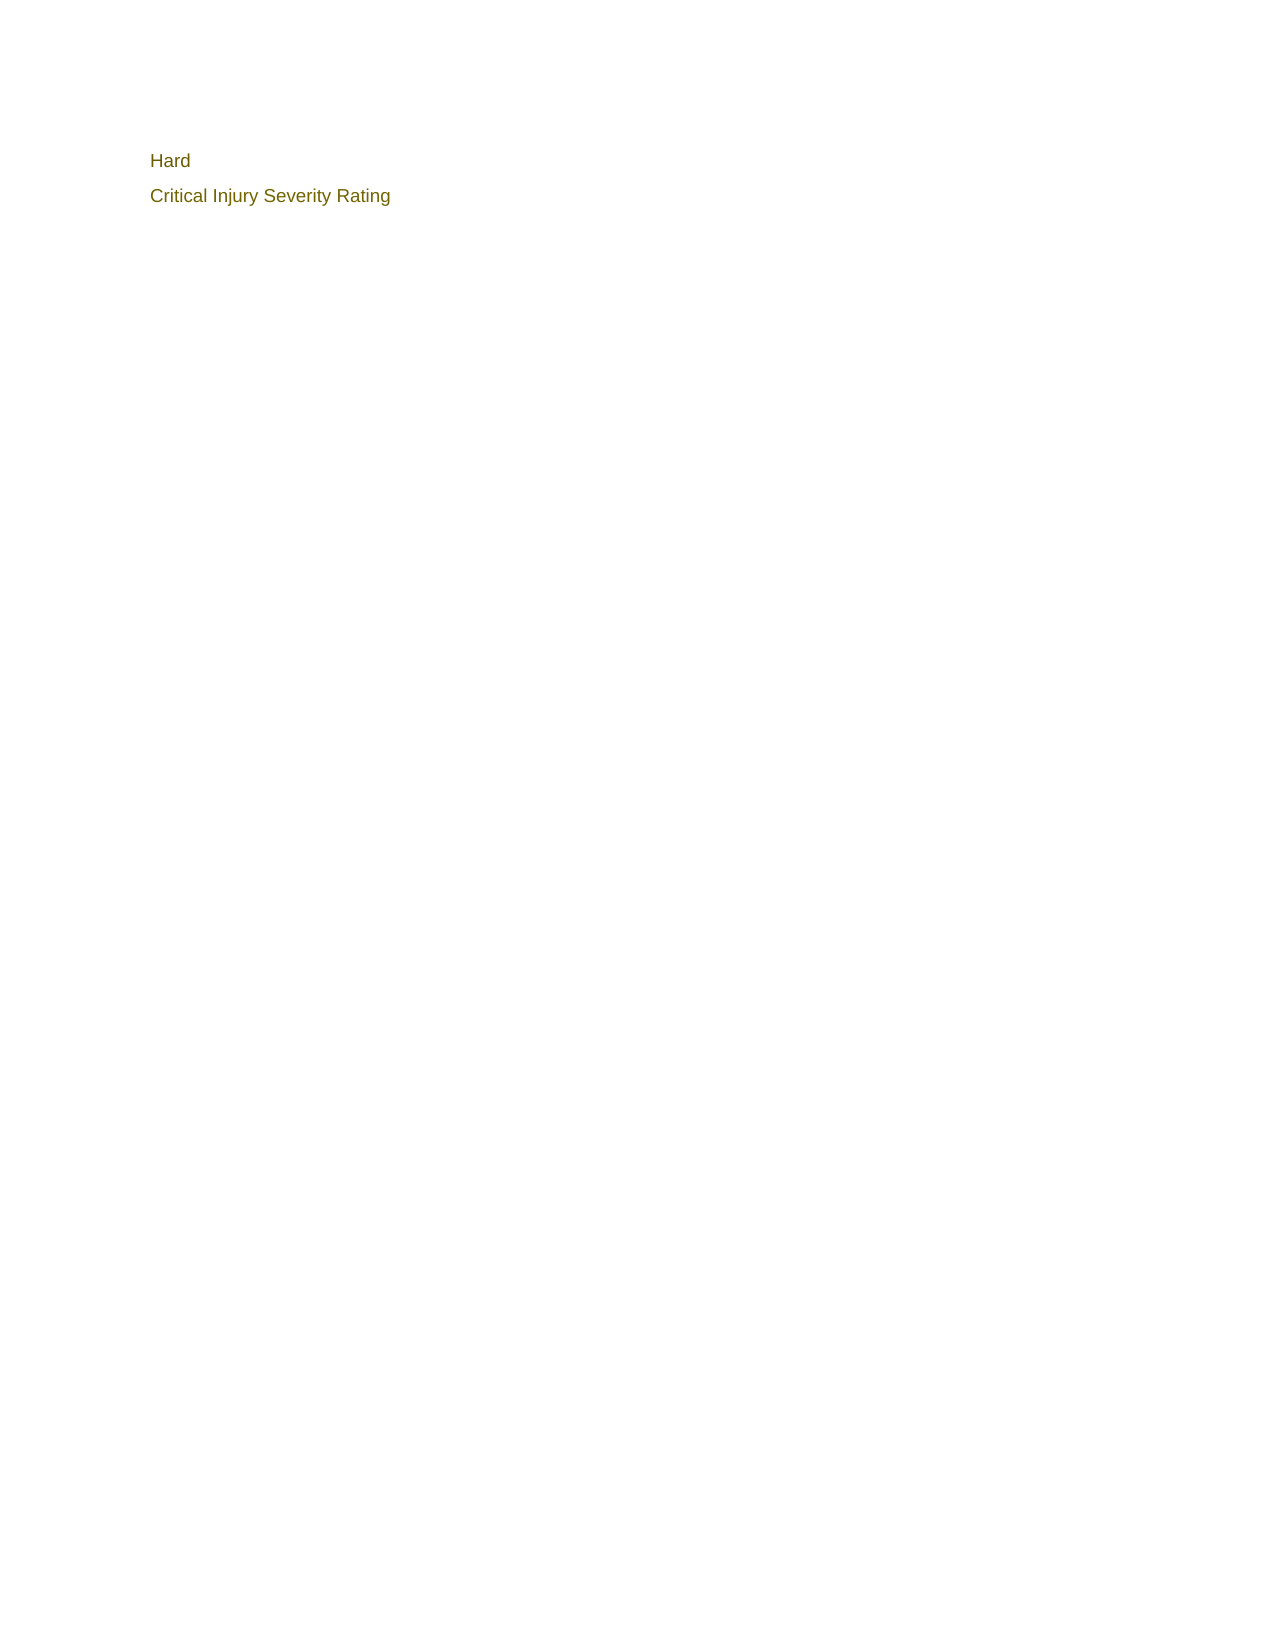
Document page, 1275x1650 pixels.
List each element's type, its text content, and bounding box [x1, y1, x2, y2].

text Hard [150, 150, 1125, 172]
text Critical Injury Severity Rating [150, 185, 1125, 207]
